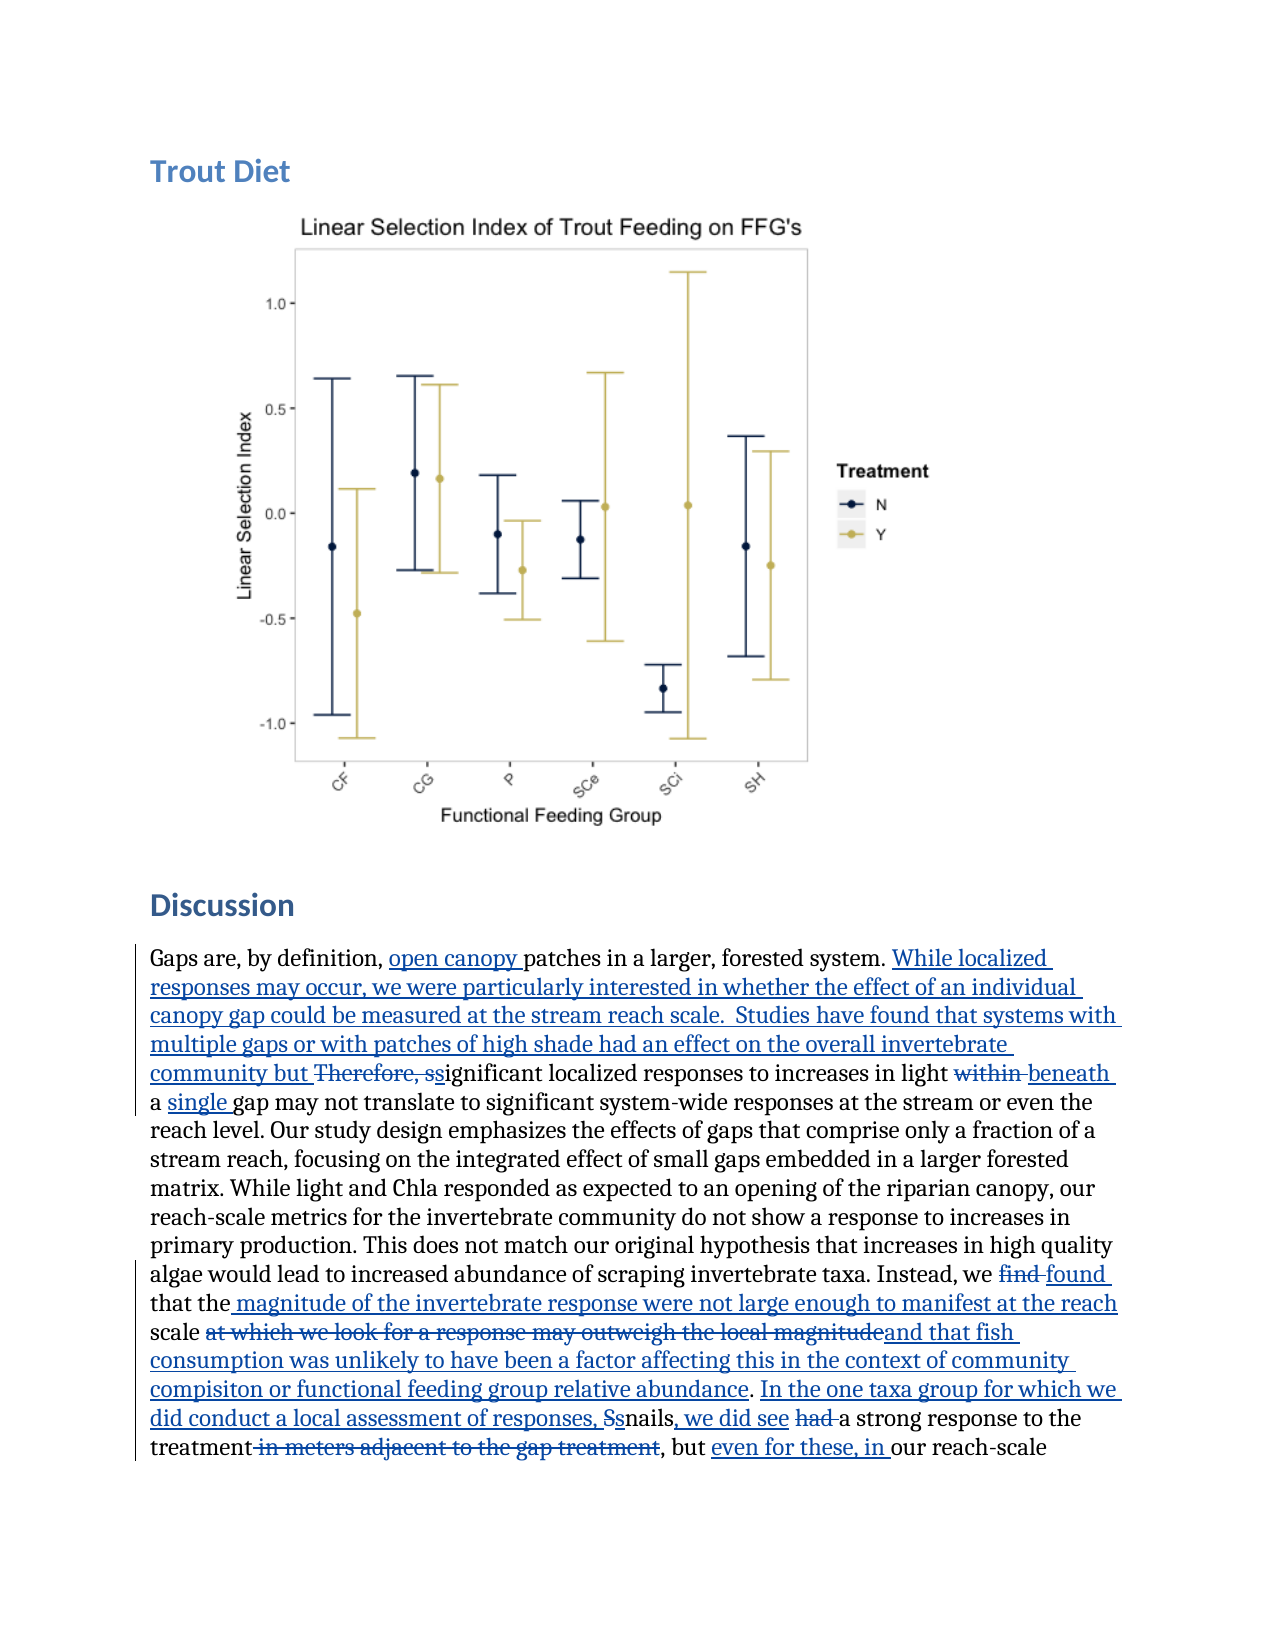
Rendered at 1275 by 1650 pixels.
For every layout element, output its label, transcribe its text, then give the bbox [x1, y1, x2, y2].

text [150, 944, 1125, 1461]
subtitle Trout Diet [150, 150, 1125, 191]
picture [150, 209, 1025, 835]
subtitle Discussion [150, 884, 1125, 925]
